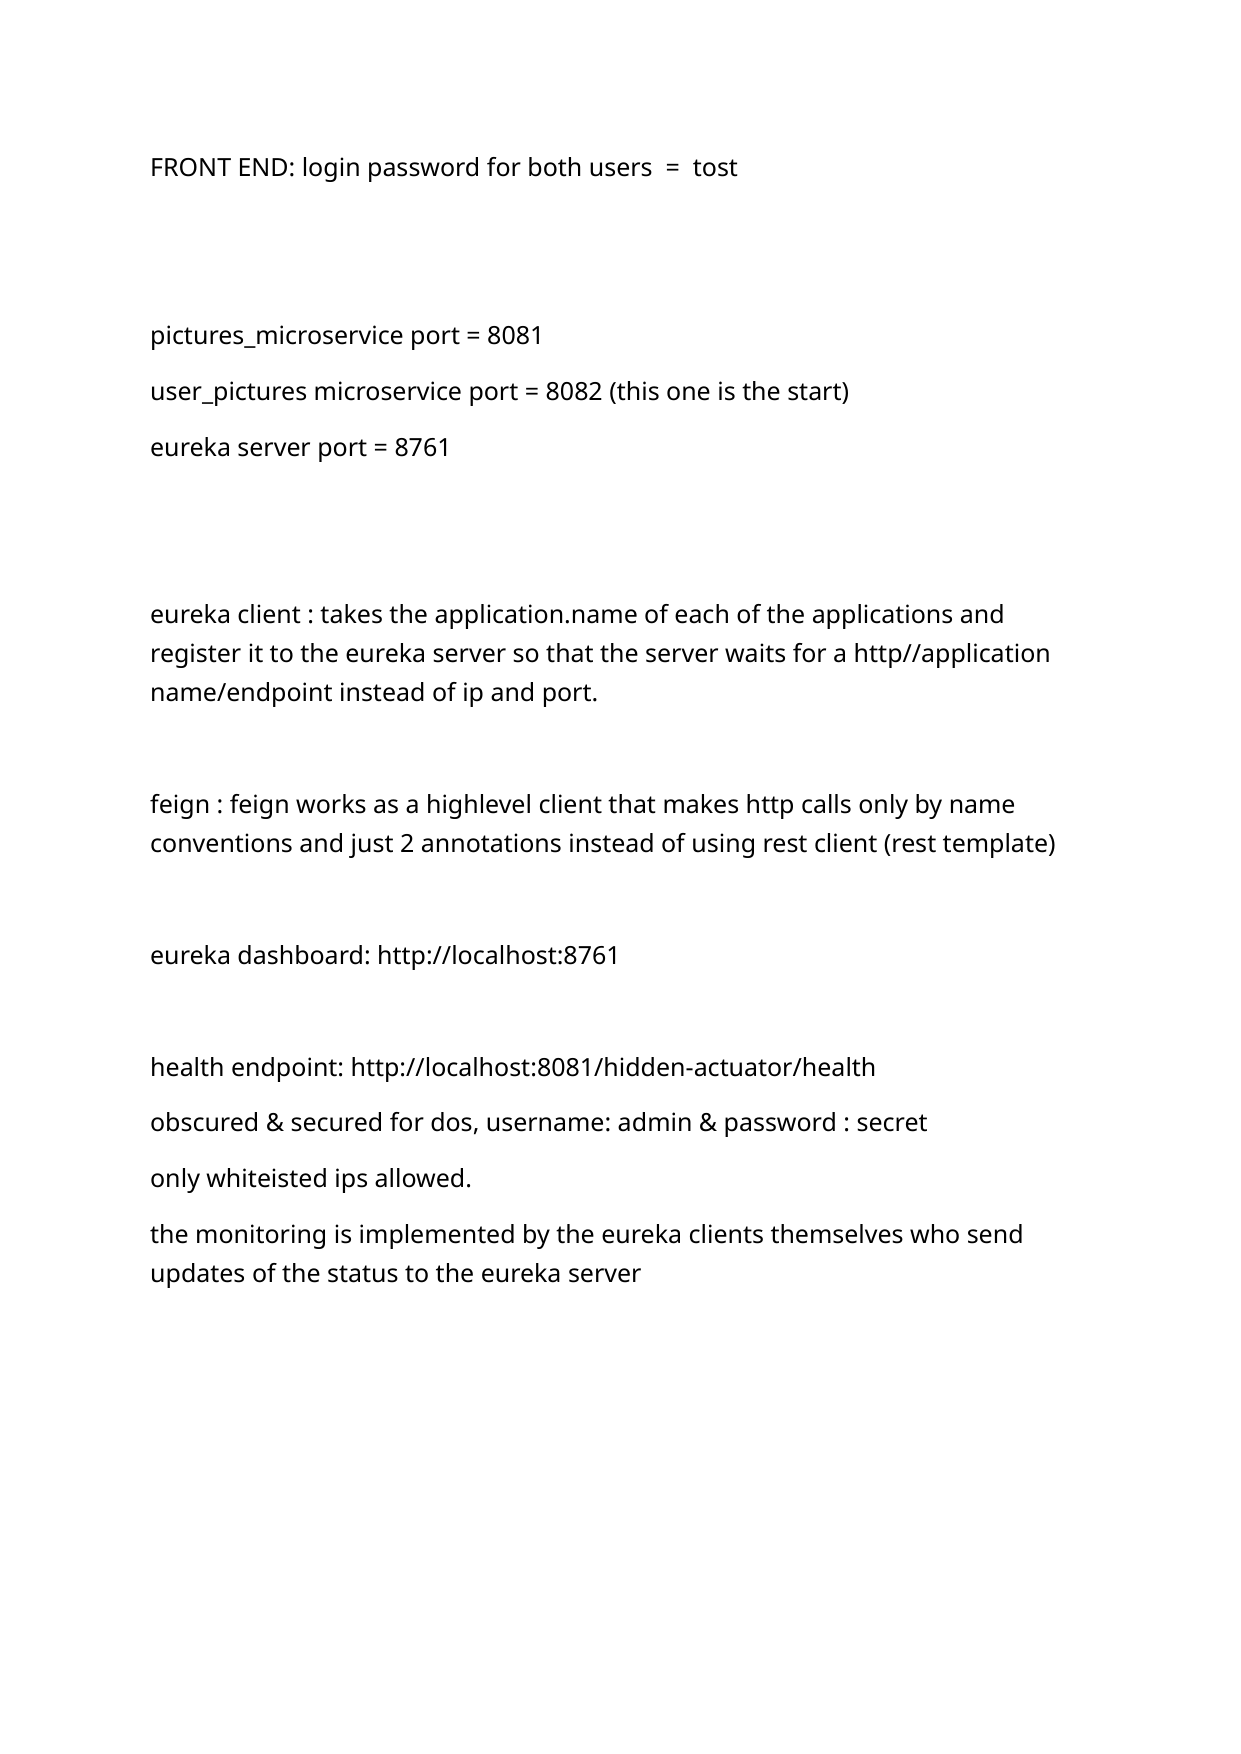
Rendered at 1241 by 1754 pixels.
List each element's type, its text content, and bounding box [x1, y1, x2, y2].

text eureka dashboard: http://localhost:8761 [150, 937, 1090, 972]
text the monitoring is implemented by the eureka clients themselves who send updates of the status to the eureka server [150, 1217, 1090, 1290]
text only whiteisted ips allowed. [150, 1161, 1090, 1195]
text feign : feign works as a highlevel client that makes http calls only by name conventions and just 2 annotations instead of using rest client (rest template) [150, 787, 1090, 860]
text FRONT END: login password for both users = tost [150, 150, 1090, 184]
text pictures_microservice port = 8081 [150, 317, 1090, 352]
text eureka client : takes the application.name of each of the applications and register it to the eureka server so that the server waits for a http//application name/endpoint instead of ip and port. [150, 597, 1090, 709]
text health endpoint: http://localhost:8081/hidden-actuator/health [150, 1049, 1090, 1083]
text obscured & secured for dos, username: admin & password : secret [150, 1105, 1090, 1139]
text user_pictures microservice port = 8082 (this one is the start) [150, 373, 1090, 407]
text eureka server port = 8761 [150, 429, 1090, 463]
